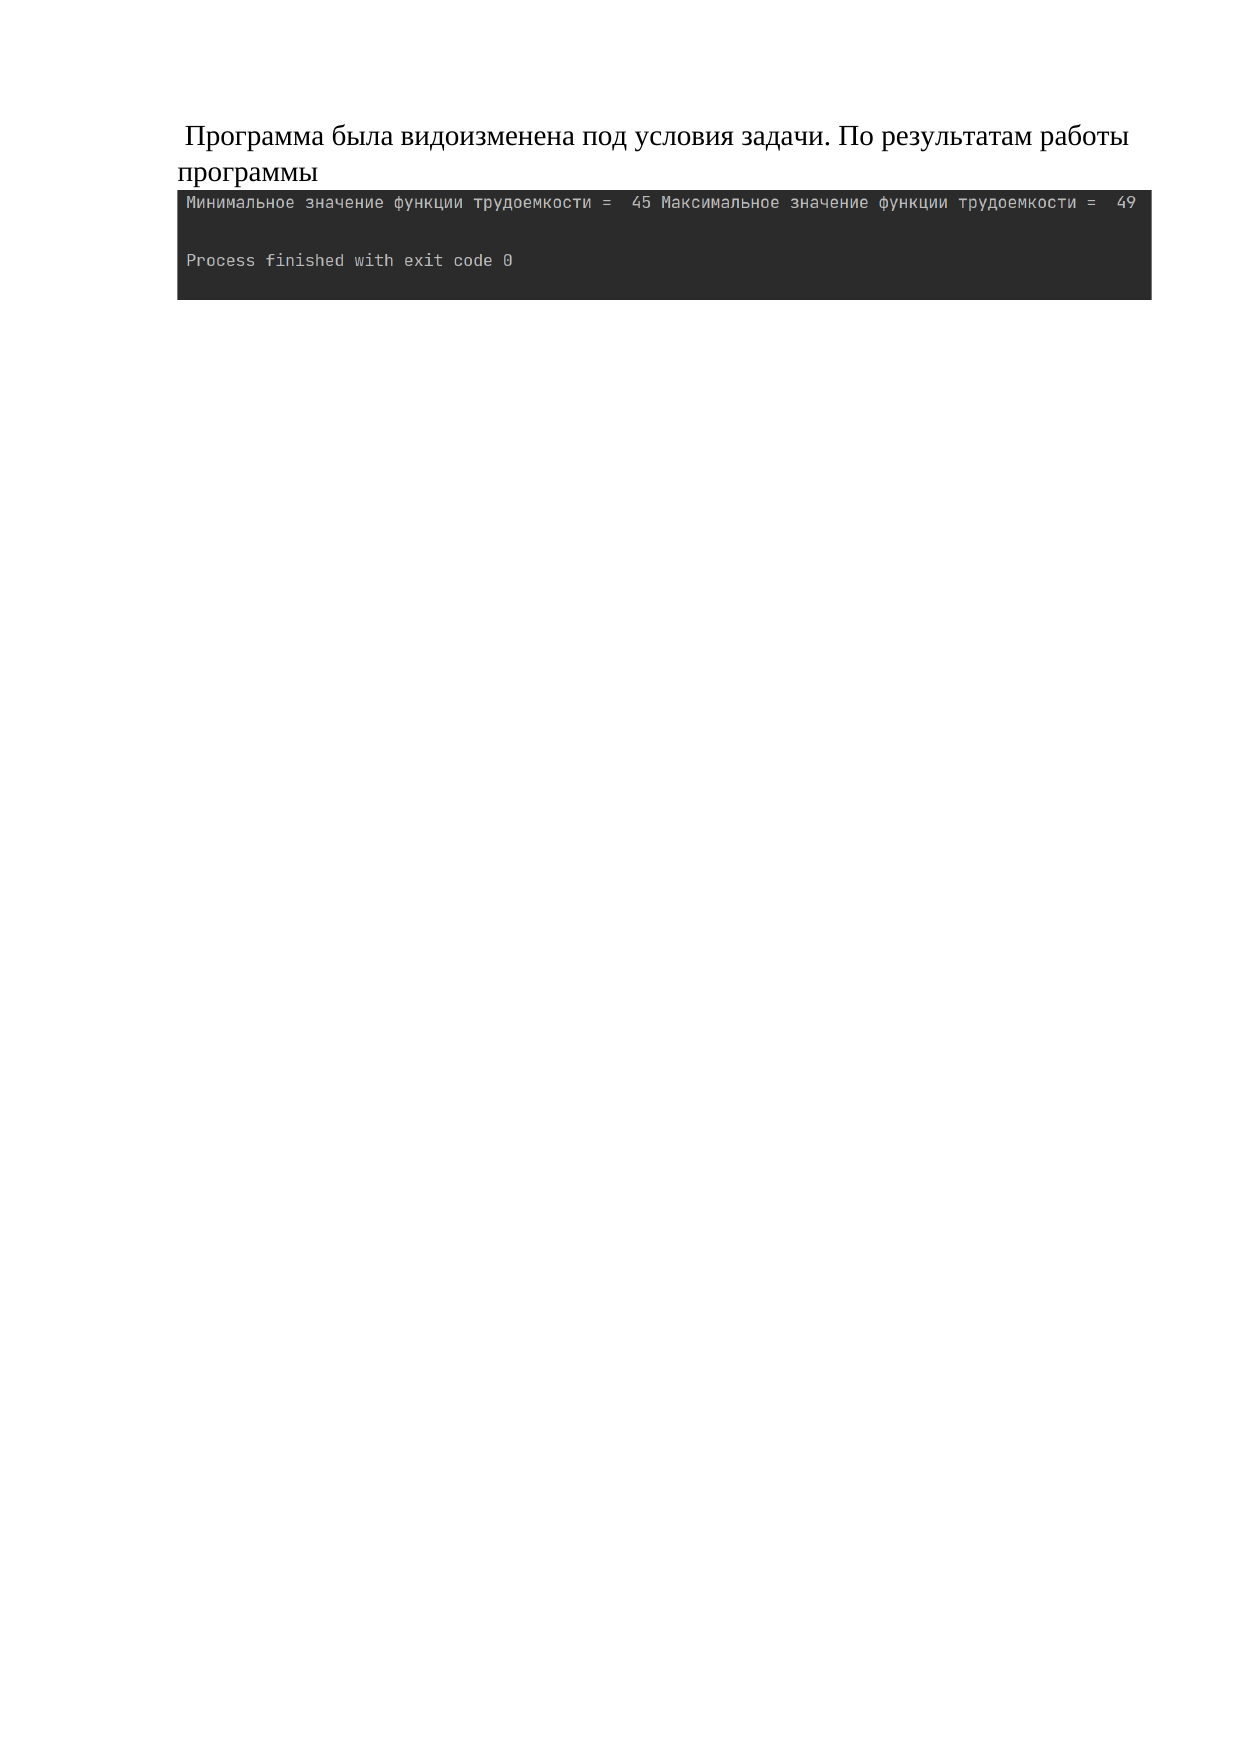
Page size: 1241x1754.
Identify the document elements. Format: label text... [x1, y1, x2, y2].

picture [177, 190, 1152, 300]
text Программа была видоизменена под условия задачи. По результатам работы программы [177, 118, 1152, 190]
